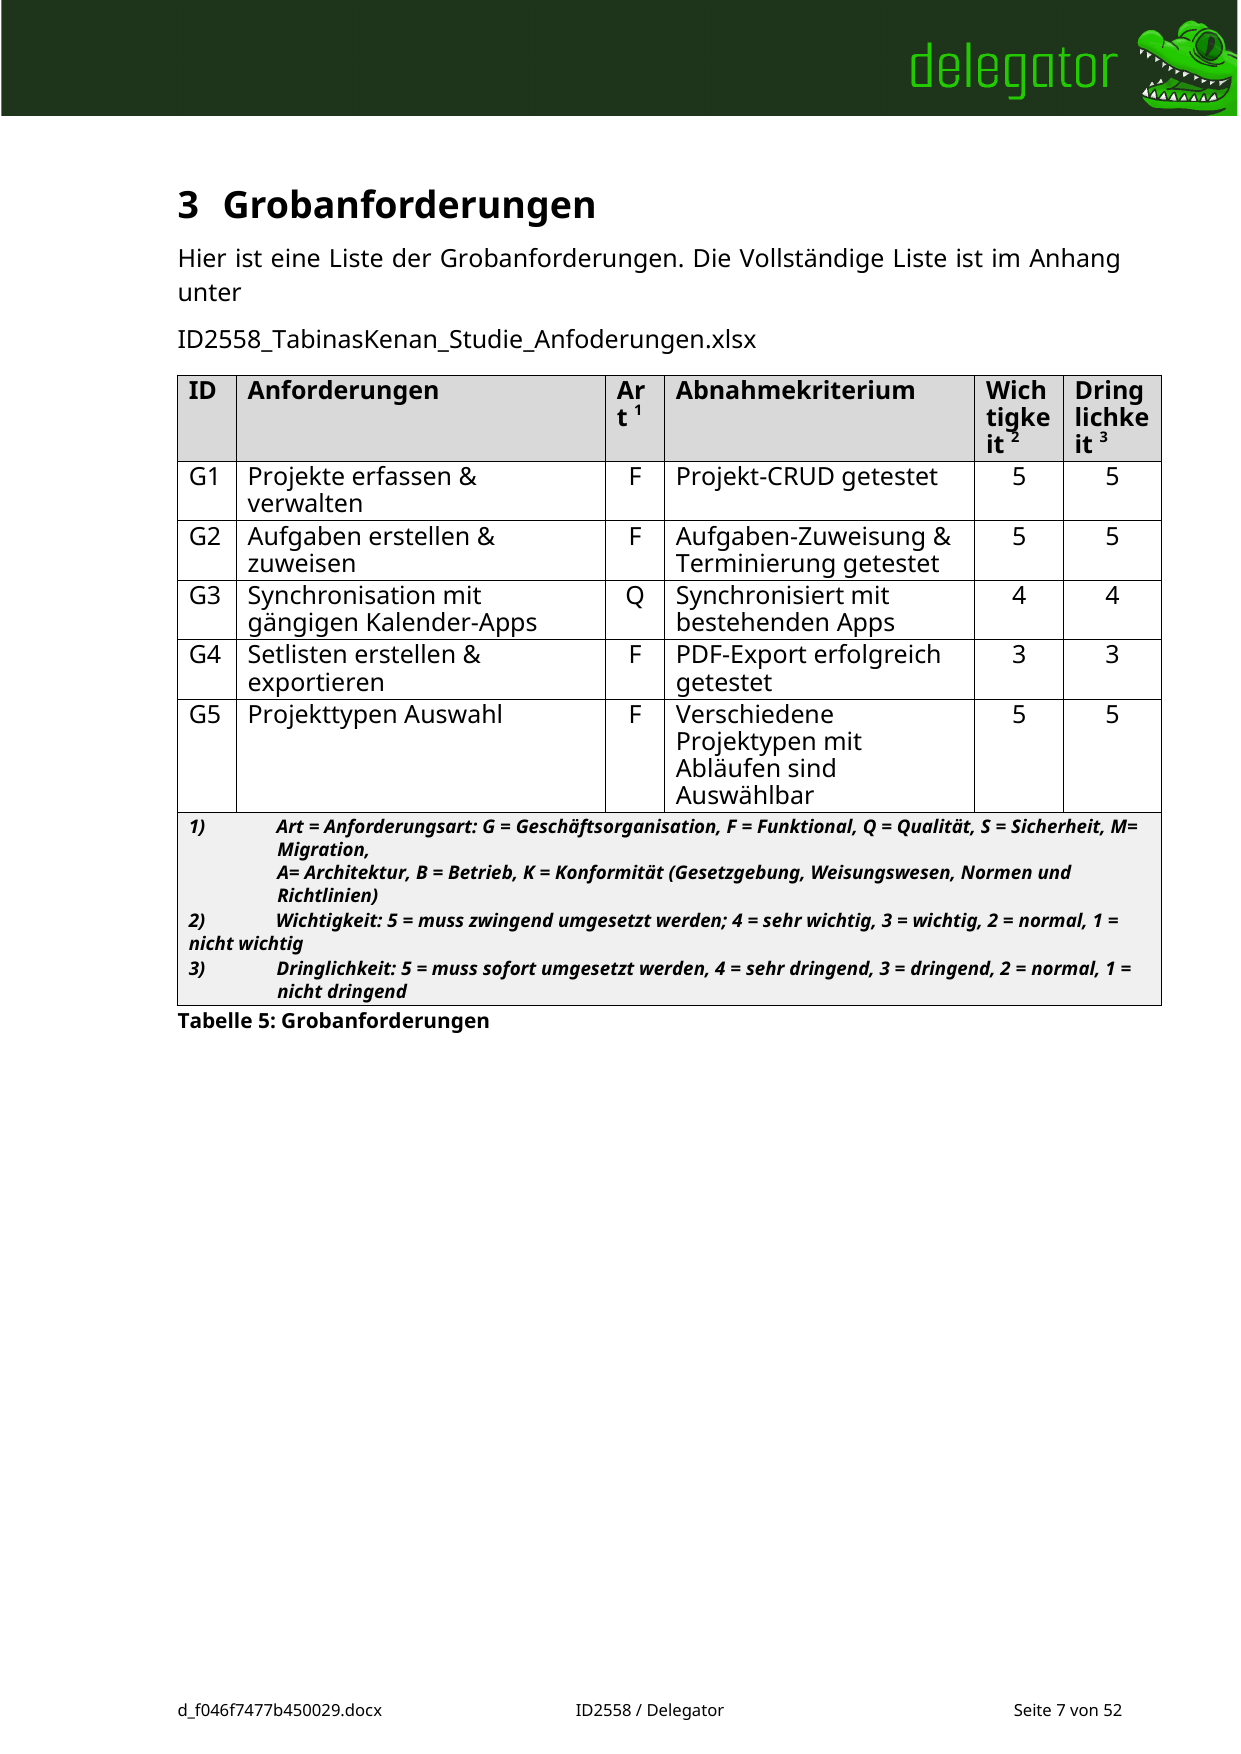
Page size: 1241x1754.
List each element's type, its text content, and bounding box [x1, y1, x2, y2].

picture [0, 0, 1238, 116]
table_cell G1 [178, 462, 236, 520]
table_cell G2 [178, 521, 236, 580]
table_cell 3 [1064, 640, 1161, 698]
table_cell 4 [1064, 581, 1161, 639]
table_cell F [606, 640, 664, 698]
table_cell 5 [1064, 462, 1161, 520]
table_cell Q [606, 581, 664, 639]
table_cell PDF-Export erfolgreich getestet [665, 640, 974, 698]
table_cell Projekttypen Auswahl [237, 700, 605, 812]
table_cell G4 [178, 640, 236, 698]
table_cell Projekte erfassen & verwalten [237, 462, 605, 520]
text ID2558_TabinasKenan_Studie_Anfoderungen.xlsx [177, 322, 1122, 356]
table_header Anforderungen [237, 376, 605, 461]
table_header Wichtigkeit 2 [975, 376, 1063, 461]
table_header Dringlichkeit 3 [1064, 376, 1161, 461]
table_cell 3 [975, 640, 1063, 698]
table_cell F [606, 462, 664, 520]
table_cell F [606, 700, 664, 812]
table_header Abnahmekriterium [665, 376, 974, 461]
table_cell 4 [975, 581, 1063, 639]
table_cell 5 [1064, 700, 1161, 812]
table_cell F [606, 521, 664, 580]
table_cell 5 [975, 700, 1063, 812]
table_cell Synchronisiert mit bestehenden Apps [665, 581, 974, 639]
table_cell Verschiedene Projektypen mit Abläufen sind Auswählbar [665, 700, 974, 812]
table_cell 1) Art = Anforderungsart: G = Geschäftsorganisation, F = Funktional, Q = Qualität, S = Sicherheit, M= Migration, A= Architektur, B = Betrieb, K = Konformität (Gesetzgebung, Weisungswesen, Normen und Richtlinien) 2) Wichtigkeit: 5 = muss zwingend umgesetzt werden; 4 = sehr wichtig, 3 = wichtig, 2 = normal, 1 = nicht wichtig 3) Dringlichkeit: 5 = muss sofort umgesetzt werden, 4 = sehr dringend, 3 = dringend, 2 = normal, 1 = nicht dringend [178, 813, 1161, 1005]
table_header Art 1 [606, 376, 664, 461]
table_cell Projekt-CRUD getestet [665, 462, 974, 520]
table_cell 5 [975, 521, 1063, 580]
table_cell 5 [975, 462, 1063, 520]
table_cell Aufgaben erstellen & zuweisen [237, 521, 605, 580]
table_cell Aufgaben-Zuweisung & Terminierung getestet [665, 521, 974, 580]
text Hier ist eine Liste der Grobanforderungen. Die Vollständige Liste ist im Anhang unter [177, 241, 1122, 309]
table_cell 5 [1064, 521, 1161, 580]
table_header ID [178, 376, 236, 461]
table_cell G3 [178, 581, 236, 639]
table_cell Setlisten erstellen & exportieren [237, 640, 605, 698]
subtitle Grobanforderungen [177, 178, 1122, 228]
table_cell G5 [178, 700, 236, 812]
table_cell Synchronisation mit gängigen Kalender-Apps [237, 581, 605, 639]
